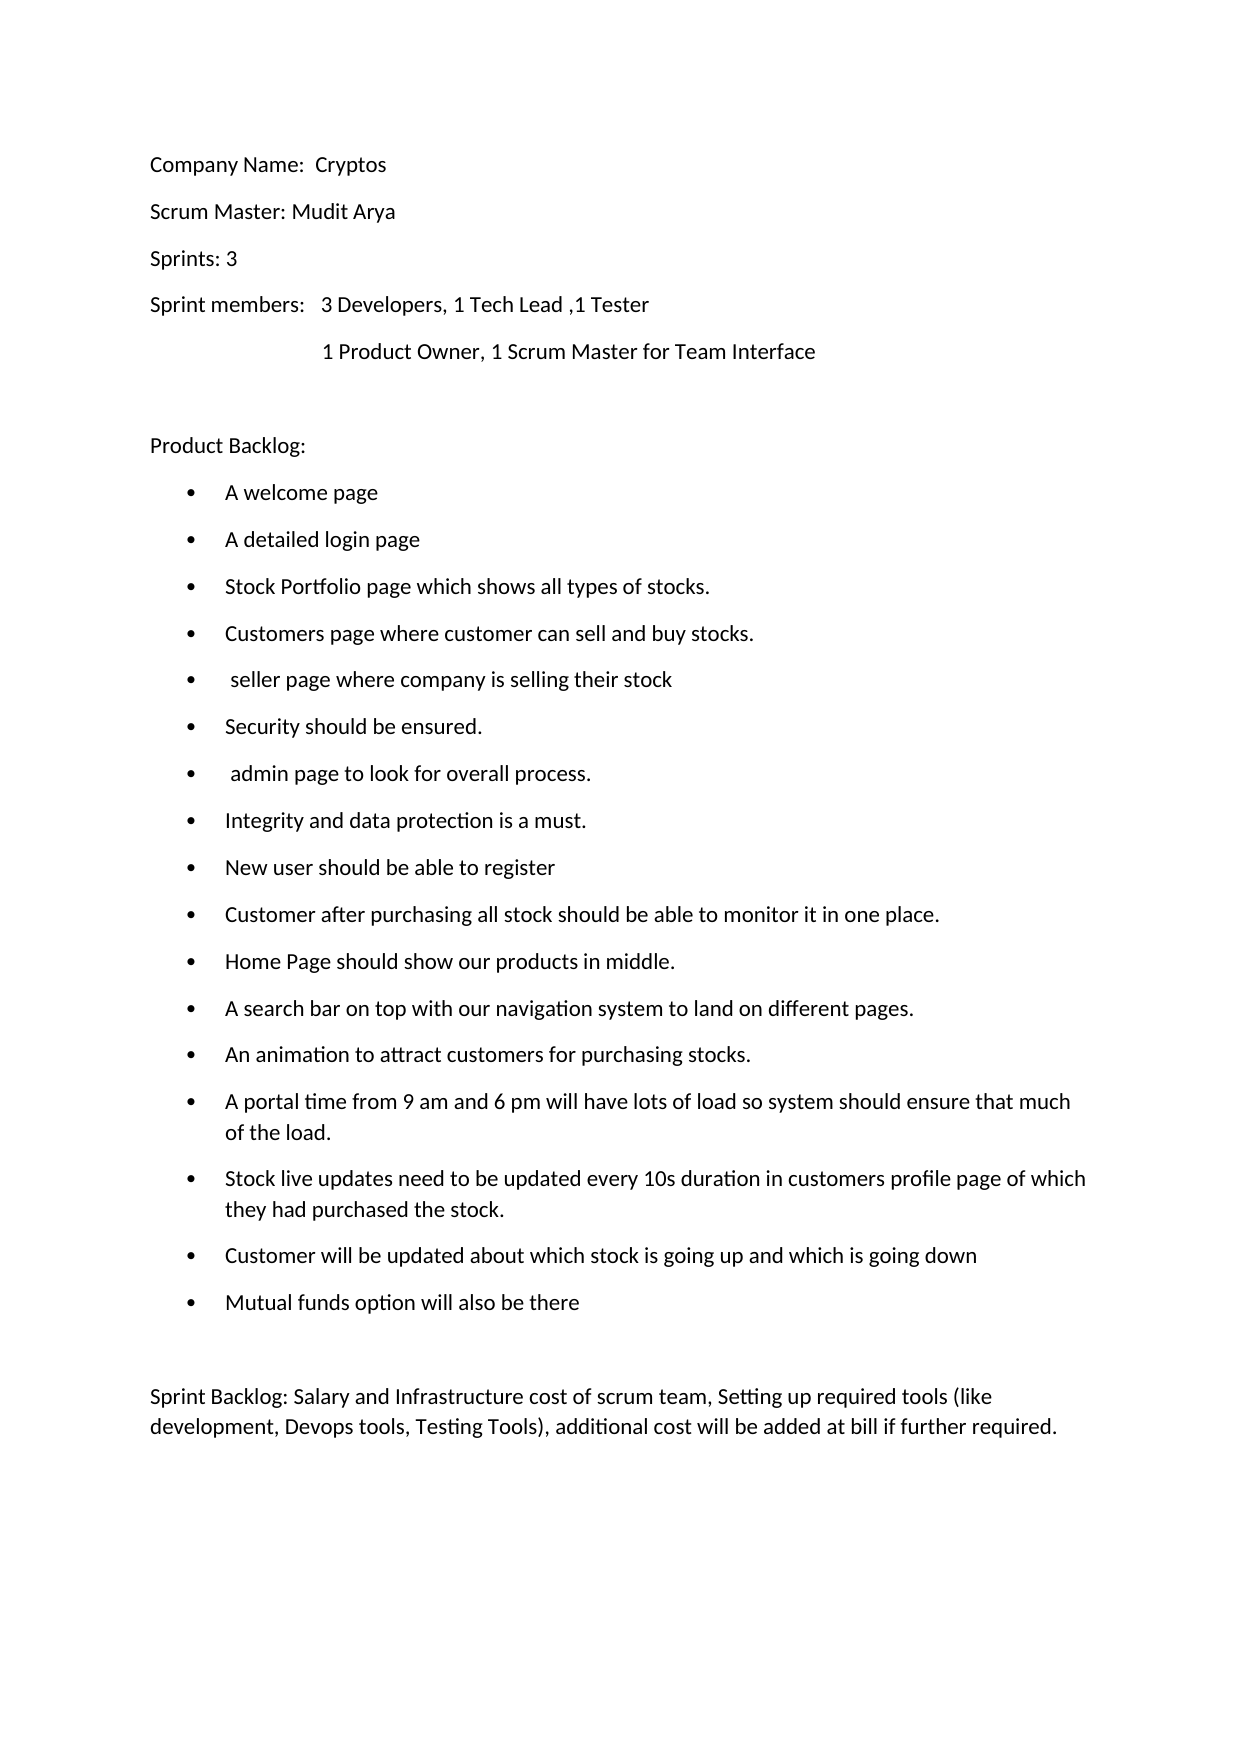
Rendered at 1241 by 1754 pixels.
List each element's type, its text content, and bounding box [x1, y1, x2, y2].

text Product Backlog: [150, 431, 1090, 459]
text Sprint Backlog: Salary and Infrastructure cost of scrum team, Setting up required tools (like development, Devops tools, Testing Tools), additional cost will be added at bill if further required. [150, 1382, 1090, 1441]
list An animation to attract customers for purchasing stocks. [187, 1041, 1090, 1069]
list Security should be ensured. [187, 712, 1090, 741]
list Integrity and data protection is a must. [187, 806, 1090, 834]
list New user should be able to register [187, 853, 1090, 881]
list Customer after purchasing all stock should be able to monitor it in one place. [187, 900, 1090, 928]
text Sprints: 3 [150, 244, 1090, 272]
list Stock live updates need to be updated every 10s duration in customers profile page of which they had purchased the stock. [187, 1164, 1090, 1223]
list Mutual funds option will also be there [187, 1288, 1090, 1317]
list Stock Portfolio page which shows all types of stocks. [187, 572, 1090, 600]
list Home Page should show our products in middle. [187, 947, 1090, 975]
list admin page to look for overall process. [187, 759, 1090, 787]
text Company Name: Cryptos [150, 150, 1090, 178]
list A search bar on top with our navigation system to land on different pages. [187, 994, 1090, 1022]
text Sprint members: 3 Developers, 1 Tech Lead ,1 Tester [150, 291, 1090, 319]
list seller page where company is selling their stock [187, 666, 1090, 694]
text Scrum Master: Mudit Arya [150, 197, 1090, 225]
list A welcome page [187, 478, 1090, 506]
list Customers page where customer can sell and buy stocks. [187, 619, 1090, 647]
text 1 Product Owner, 1 Scrum Master for Team Interface [150, 337, 1090, 366]
list A detailed login page [187, 525, 1090, 553]
list A portal time from 9 am and 6 pm will have lots of load so system should ensure that much of the load. [187, 1087, 1090, 1146]
list Customer will be updated about which stock is going up and which is going down [187, 1242, 1090, 1270]
